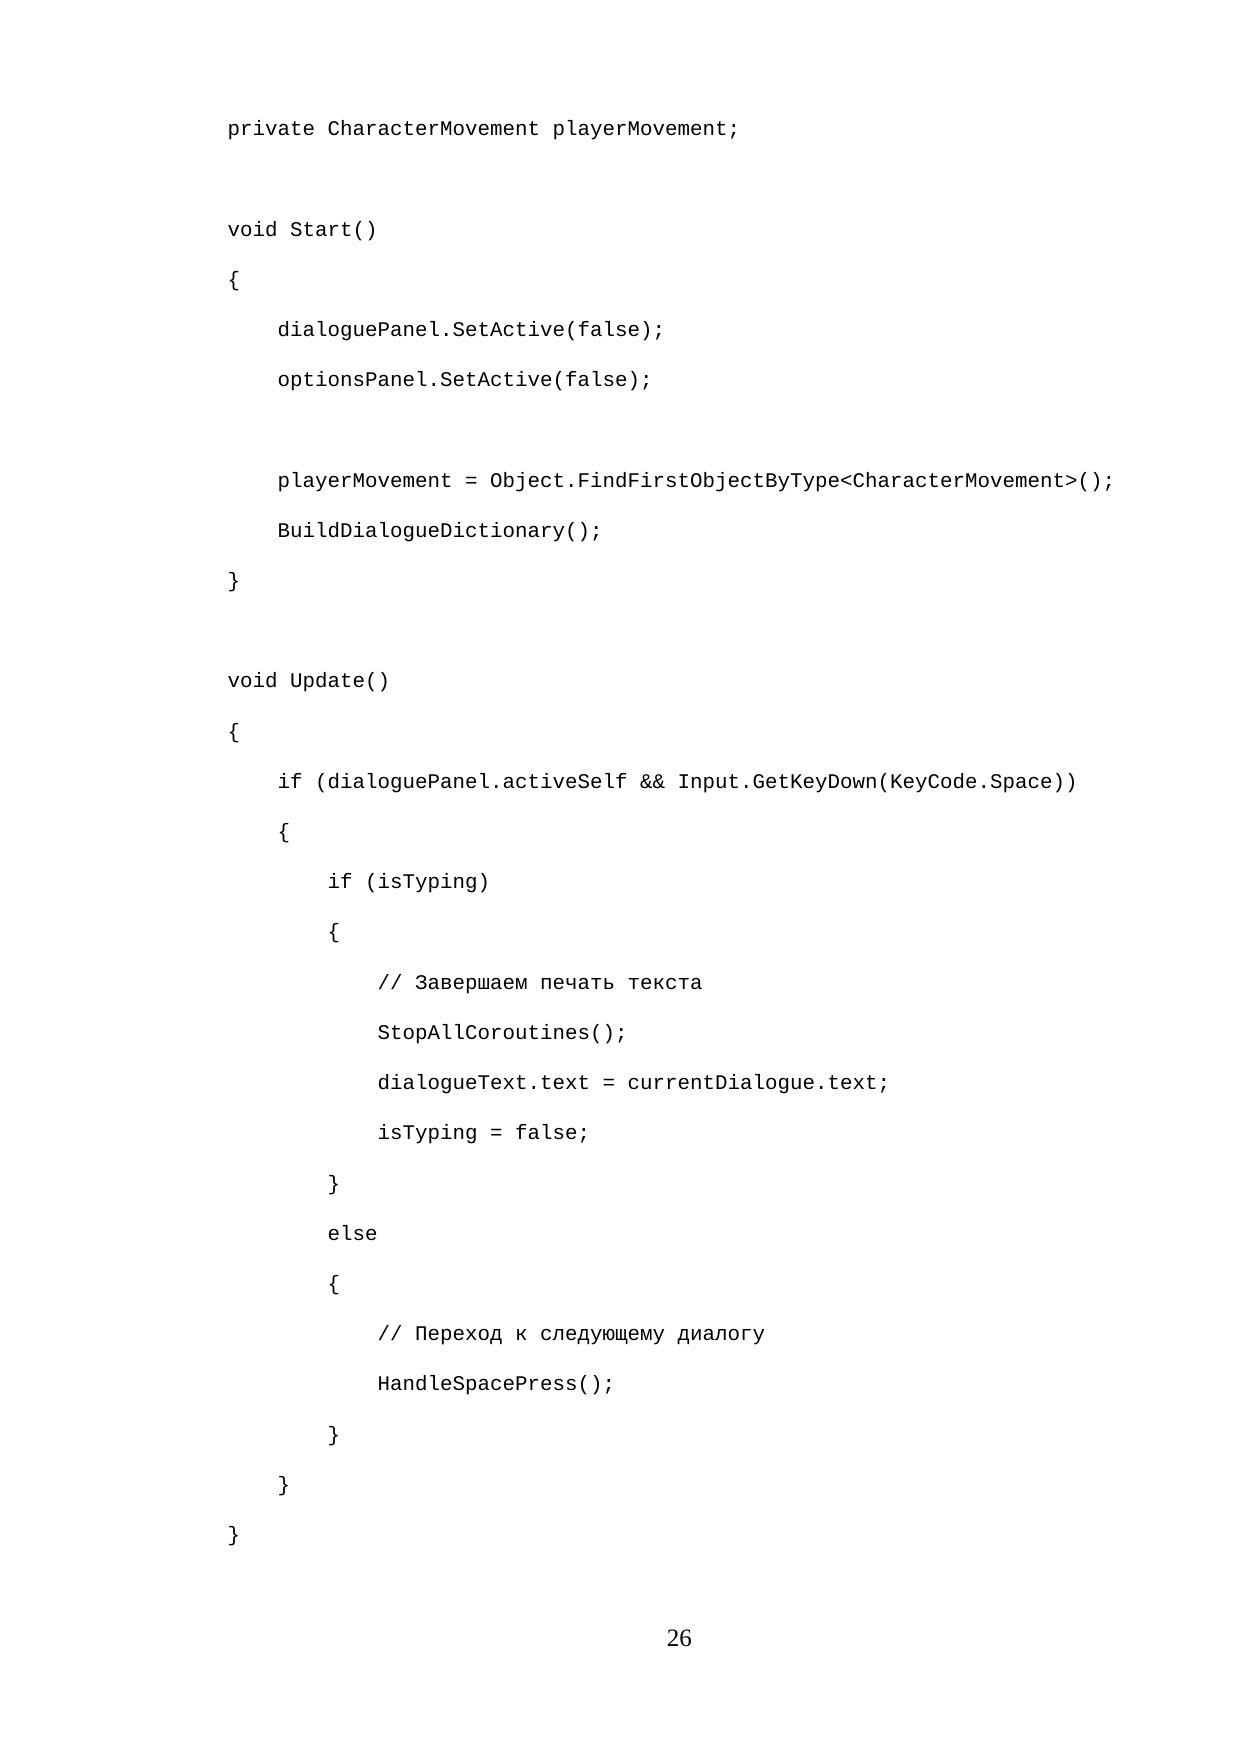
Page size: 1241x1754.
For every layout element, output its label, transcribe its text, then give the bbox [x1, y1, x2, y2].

text else [177, 1223, 1181, 1246]
text } [177, 1474, 1181, 1497]
text { [177, 921, 1181, 945]
text { [177, 1273, 1181, 1297]
text if (dialoguePanel.activeSelf && Input.GetKeyDown(KeyCode.Space)) [177, 771, 1181, 794]
text // Завершаем печать текста [177, 972, 1181, 995]
text dialoguePanel.SetActive(false); [177, 319, 1181, 343]
text playerMovement = Object.FindFirstObjectByType<CharacterMovement>(); [177, 469, 1181, 493]
text } [177, 1172, 1181, 1196]
text void Update() [177, 670, 1181, 694]
text { [177, 721, 1181, 744]
text HandleSpacePress(); [177, 1373, 1181, 1397]
text private CharacterMovement playerMovement; [177, 118, 1181, 142]
text } [177, 1524, 1181, 1548]
text } [177, 570, 1181, 594]
text StopAllCoroutines(); [177, 1022, 1181, 1046]
text void Start() [177, 218, 1181, 242]
text BuildDialogueDictionary(); [177, 520, 1181, 543]
text { [177, 269, 1181, 292]
text { [177, 821, 1181, 845]
text } [177, 1423, 1181, 1447]
text optionsPanel.SetActive(false); [177, 369, 1181, 393]
text dialogueText.text = currentDialogue.text; [177, 1072, 1181, 1096]
text isTyping = false; [177, 1122, 1181, 1146]
text // Переход к следующему диалогу [177, 1323, 1181, 1347]
text if (isTyping) [177, 871, 1181, 895]
